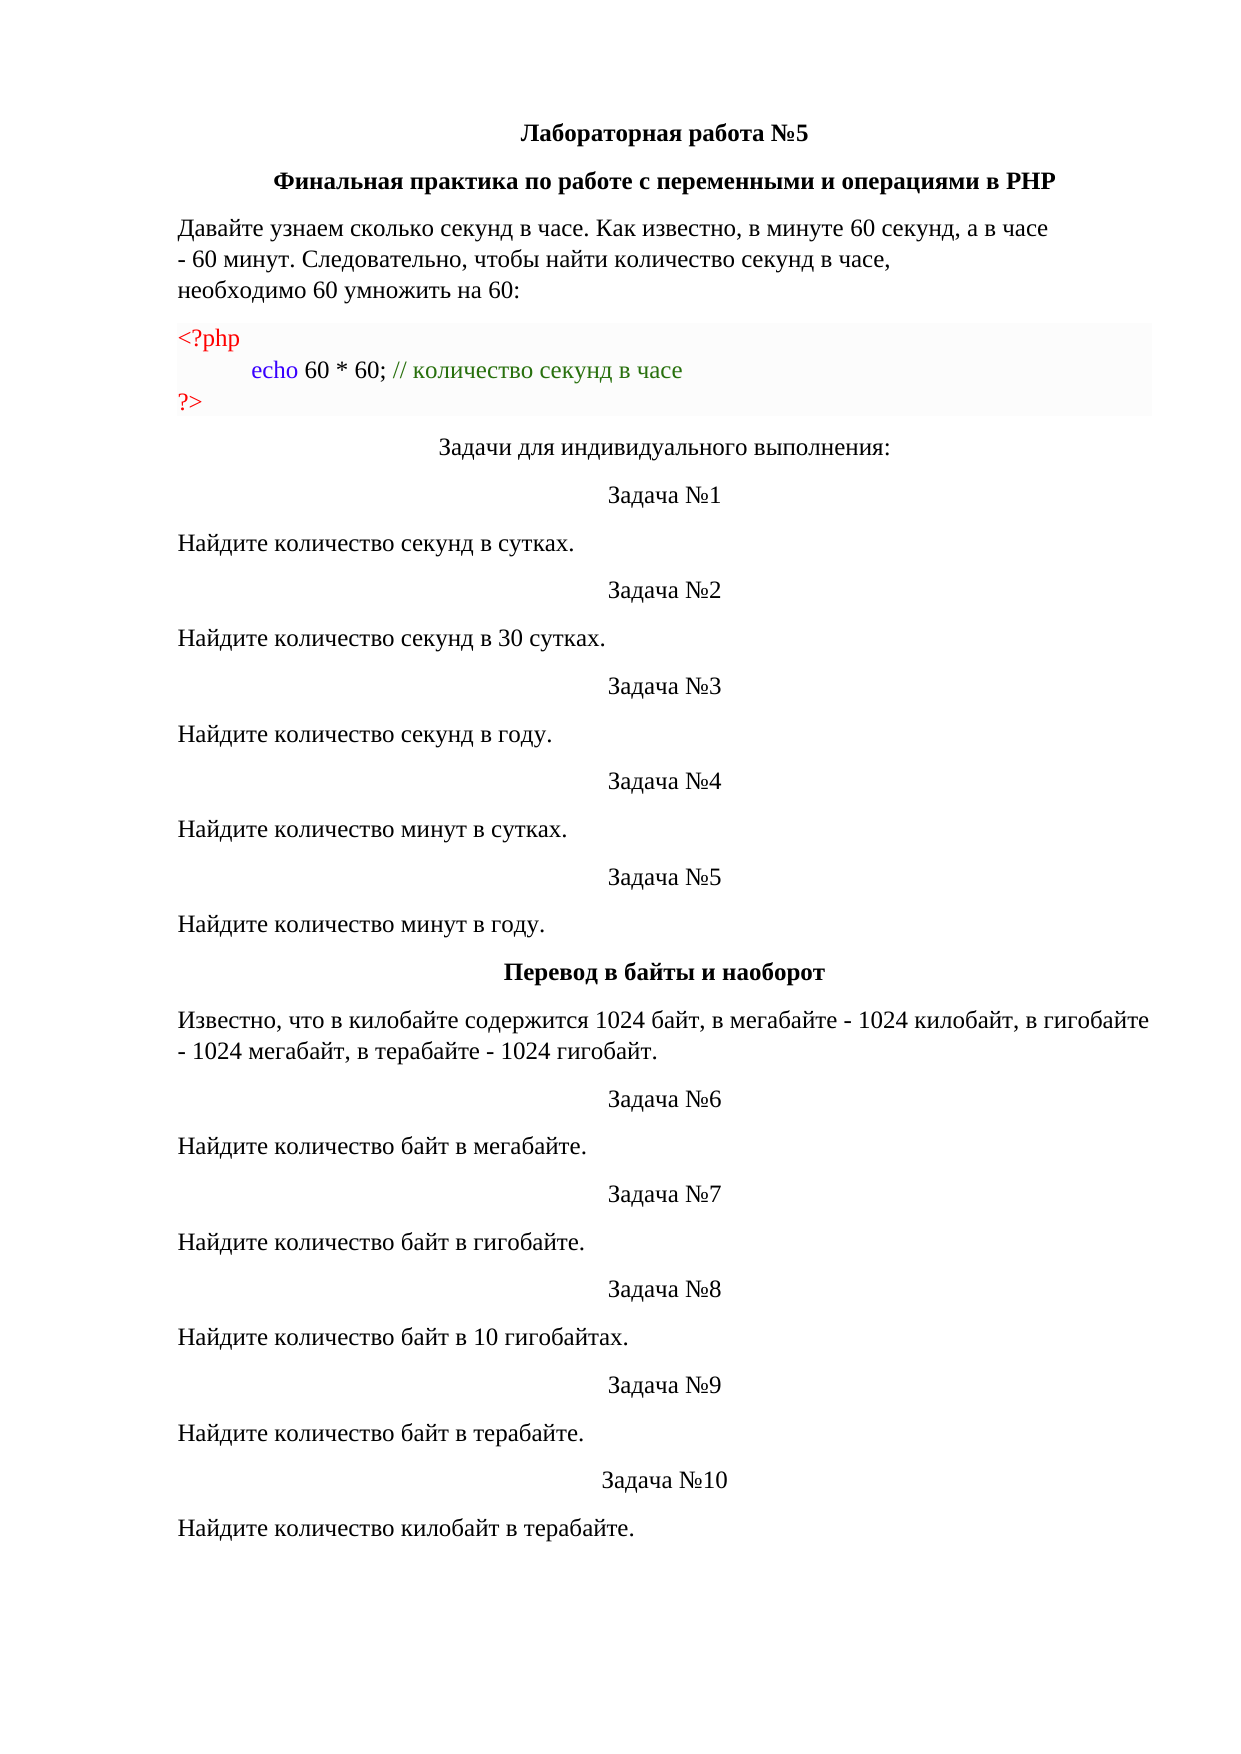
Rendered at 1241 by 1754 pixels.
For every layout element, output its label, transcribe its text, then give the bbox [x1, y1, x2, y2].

text Найдите количество килобайт в терабайте. [177, 1513, 1152, 1542]
text Задачи для индивидуального выполнения: [177, 432, 1152, 461]
text Задача №5 [177, 862, 1152, 891]
text Найдите количество секунд в сутках. [177, 528, 1152, 557]
text Задача №9 [177, 1370, 1152, 1399]
text Найдите количество секунд в году. [177, 719, 1152, 747]
text Найдите количество минут в году. [177, 909, 1152, 938]
text Задача №10 [177, 1465, 1152, 1494]
text Найдите количество секунд в 30 сутках. [177, 623, 1152, 652]
text Найдите количество байт в 10 гигобайтах. [177, 1322, 1152, 1351]
text Давайте узнаем сколько секунд в часе. Как известно, в минуте 60 секунд, а в часе - 60 минут. Следовательно, чтобы найти количество секунд в часе, необходимо 60 умножить на 60: [177, 213, 1152, 304]
text Финальная практика по работе с переменными и операциями в PHP [177, 166, 1152, 194]
text Перевод в байты и наоборот [177, 957, 1152, 986]
text Задача №6 [177, 1084, 1152, 1112]
text Задача №4 [177, 766, 1152, 795]
text Задача №1 [177, 480, 1152, 509]
text Задача №7 [177, 1179, 1152, 1208]
text Найдите количество байт в мегабайте. [177, 1131, 1152, 1160]
text Задача №2 [177, 576, 1152, 604]
text echo 60 * 60; // количество секунд в часе [177, 355, 1152, 384]
text Задача №8 [177, 1274, 1152, 1303]
text Задача №3 [177, 671, 1152, 700]
text <?php [177, 323, 1152, 352]
text Известно, что в килобайте содержится 1024 байт, в мегабайте - 1024 килобайт, в гигобайте - 1024 мегабайт, в терабайте - 1024 гигобайт. [177, 1005, 1152, 1065]
text Найдите количество байт в терабайте. [177, 1418, 1152, 1446]
text Найдите количество байт в гигобайте. [177, 1227, 1152, 1256]
text Найдите количество минут в сутках. [177, 814, 1152, 843]
text ?> [177, 387, 1152, 416]
text Лабораторная работа №5 [177, 118, 1152, 147]
